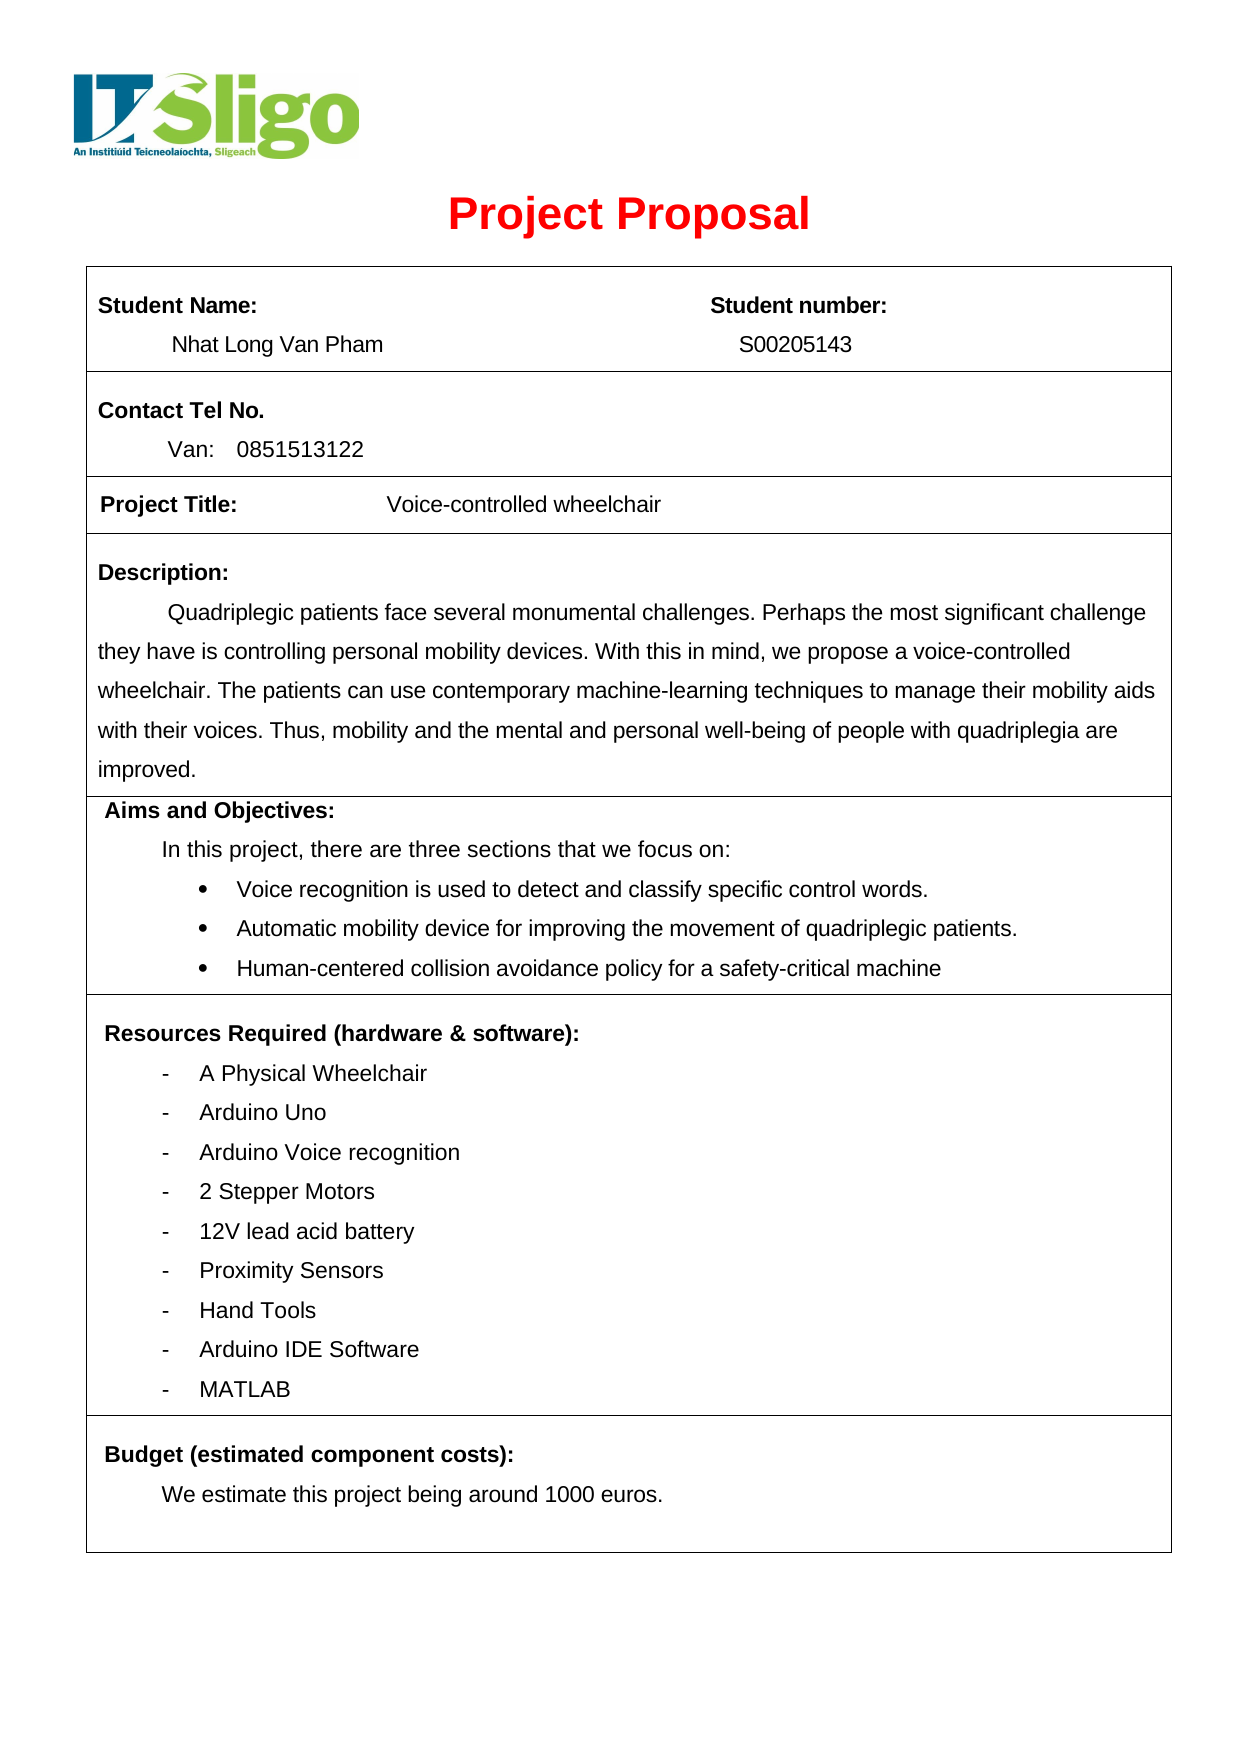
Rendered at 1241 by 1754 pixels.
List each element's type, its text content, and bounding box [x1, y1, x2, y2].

table_cell Aims and Objectives: In this project, there are three sections that we focus on: Voice recognition is used to detect and classify specific control words. Automatic mobility device for improving the movement of quadriplegic patients. Human-centered collision avoidance policy for a safety-critical machine [87, 797, 1171, 994]
picture [73, 73, 359, 159]
table_header Student Name: Student number: Nhat Long Van Pham S00205143 [87, 267, 1171, 371]
table_cell Resources Required (hardware & software): A Physical Wheelchair Arduino Uno Arduino Voice recognition 2 Stepper Motors 12V lead acid battery Proximity Sensors Hand Tools Arduino IDE Software MATLAB [87, 995, 1171, 1415]
subtitle Project Proposal [92, 186, 1167, 239]
table_cell Contact Tel No. Van: 0851513122 [87, 372, 1171, 476]
table_cell Budget (estimated component costs): We estimate this project being around 1000 euros. [87, 1416, 1171, 1552]
table_cell Project Title: Voice-controlled wheelchair [87, 477, 1171, 533]
table_cell Description: Quadriplegic patients face several monumental challenges. Perhaps the most significant challenge they have is controlling personal mobility devices. With this in mind, we propose a voice-controlled wheelchair. The patients can use contemporary machine-learning techniques to manage their mobility aids with their voices. Thus, mobility and the mental and personal well-being of people with quadriplegia are improved. [87, 534, 1171, 796]
